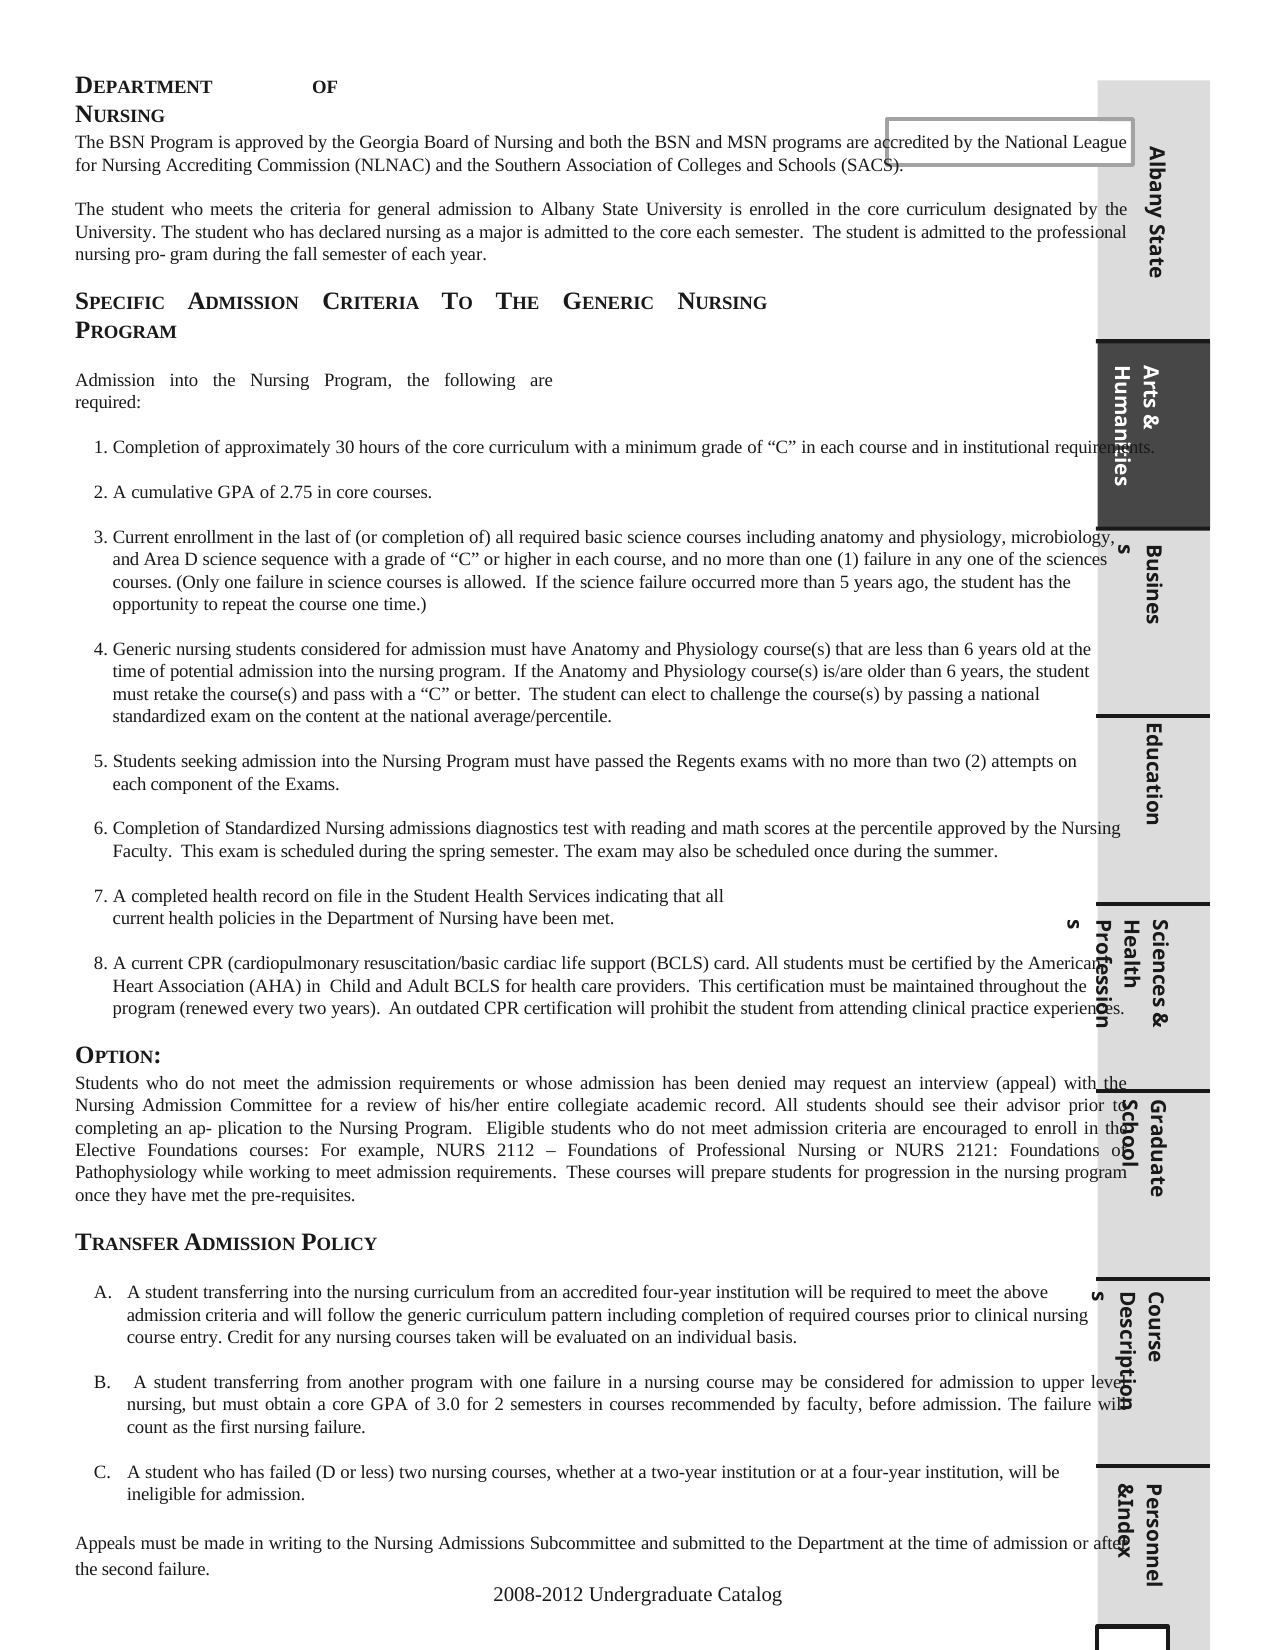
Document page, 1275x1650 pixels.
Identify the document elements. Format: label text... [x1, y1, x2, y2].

text 4. Generic nursing students considered for admission must have Anatomy and Physiology course(s) that are less than 6 years old at the time of potential admission into the nursing program. If the Anatomy and Physiology course(s) is/are older than 6 years, the student must retake the course(s) and pass with a “C” or better. The student can elect to challenge the course(s) by passing a national standardized exam on the content at the national average/percentile. [94, 638, 1128, 727]
text Appeals must be made in writing to the Nursing Admissions Subcommittee and submitted to the Department at the time of admission or after the second failure. [75, 1527, 1128, 1579]
text OPTION: [75, 1040, 164, 1069]
text 2. A cumulative GPA of 2.75 in core courses. [94, 481, 1242, 502]
text 7. A completed health record on file in the Student Health Services indicating that all current health policies in the Department of Nursing have been met. [94, 885, 775, 929]
text 5. Students seeking admission into the Nursing Program must have passed the Regents exams with no more than two (2) attempts on each component of the Exams. [94, 750, 1107, 794]
text B. A student transferring from another program with one failure in a nursing course may be considered for admission to upper level nursing, but must obtain a core GPA of 3.0 for 2 semesters in courses recommended by faculty, before admission. The failure will count as the first nursing failure. [94, 1371, 1128, 1437]
text C. A student who has failed (D or less) two nursing courses, whether at a two-year institution or at a four-year institution, will be ineligible for admission. [94, 1461, 1123, 1504]
text The student who meets the criteria for general admission to Albany State University is enrolled in the core curriculum designated by the University. The student who has declared nursing as a major is admitted to the core each semester. The student is admitted to the professional nursing pro- gram during the fall semester of each year. [75, 198, 1128, 265]
text 3. Current enrollment in the last of (or completion of) all required basic science courses including anatomy and physiology, microbiology, and Area D science sequence with a grade of “C” or higher in each course, and no more than one (1) failure in any one of the sciences courses. (Only one failure in science courses is allowed. If the science failure occurred more than 5 years ago, the student has the opportunity to repeat the course one time.) [94, 526, 1128, 614]
text A. A student transferring into the nursing curriculum from an accredited four-year institution will be required to meet the above admission criteria and will follow the generic curriculum pattern including completion of required courses prior to clinical nursing course entry. Credit for any nursing courses taken will be evaluated on an individual basis. [94, 1281, 1119, 1347]
text The BSN Program is approved by the Georgia Board of Nursing and both the BSN and MSN programs are accredited by the National League for Nursing Accrediting Commission (NLNAC) and the Southern Association of Colleges and Schools (SACS). [75, 131, 1128, 175]
text Faculty. This exam is scheduled during the spring semester. The exam may also be scheduled once during the summer. [112, 840, 1242, 861]
text Students who do not meet the admission requirements or whose admission has been denied may request an interview (appeal) with the Nursing Admission Committee for a review of his/her entire collegiate academic record. All students should see their advisor prior to completing an ap- plication to the Nursing Program. Eligible students who do not meet admission criteria are encouraged to enroll in the Elective Foundations courses: For example, NURS 2112 – Foundations of Professional Nursing or NURS 2121: Foundations of Pathophysiology while working to meet admission requirements. These courses will prepare students for progression in the nursing program once they have met the pre-requisites. [75, 1072, 1128, 1205]
text 8. A current CPR (cardiopulmonary resuscitation/basic cardiac life support (BCLS) card. All students must be certified by the American Heart Association (AHA) in Child and Adult BCLS for health care providers. This certification must be maintained throughout the program (renewed every two years). An outdated CPR certification will prohibit the student from attending clinical practice experiences. [94, 952, 1128, 1018]
text DEPARTMENT OF NURSING [75, 70, 338, 128]
text 2008-2012 Undergraduate Catalog [493, 1582, 787, 1606]
text SPECIFIC ADMISSION CRITERIA TO THE GENERIC NURSING PROGRAM [75, 286, 768, 344]
text Admission into the Nursing Program, the following are required: [75, 369, 553, 412]
text TRANSFER ADMISSION POLICY [75, 1227, 378, 1256]
text 6. Completion of Standardized Nursing admissions diagnostics test with reading and math scores at the percentile approved by the Nursing [94, 817, 1242, 839]
text 1. Completion of approximately 30 hours of the core curriculum with a minimum grade of “C” in each course and in institutional requirements. [94, 436, 1242, 457]
